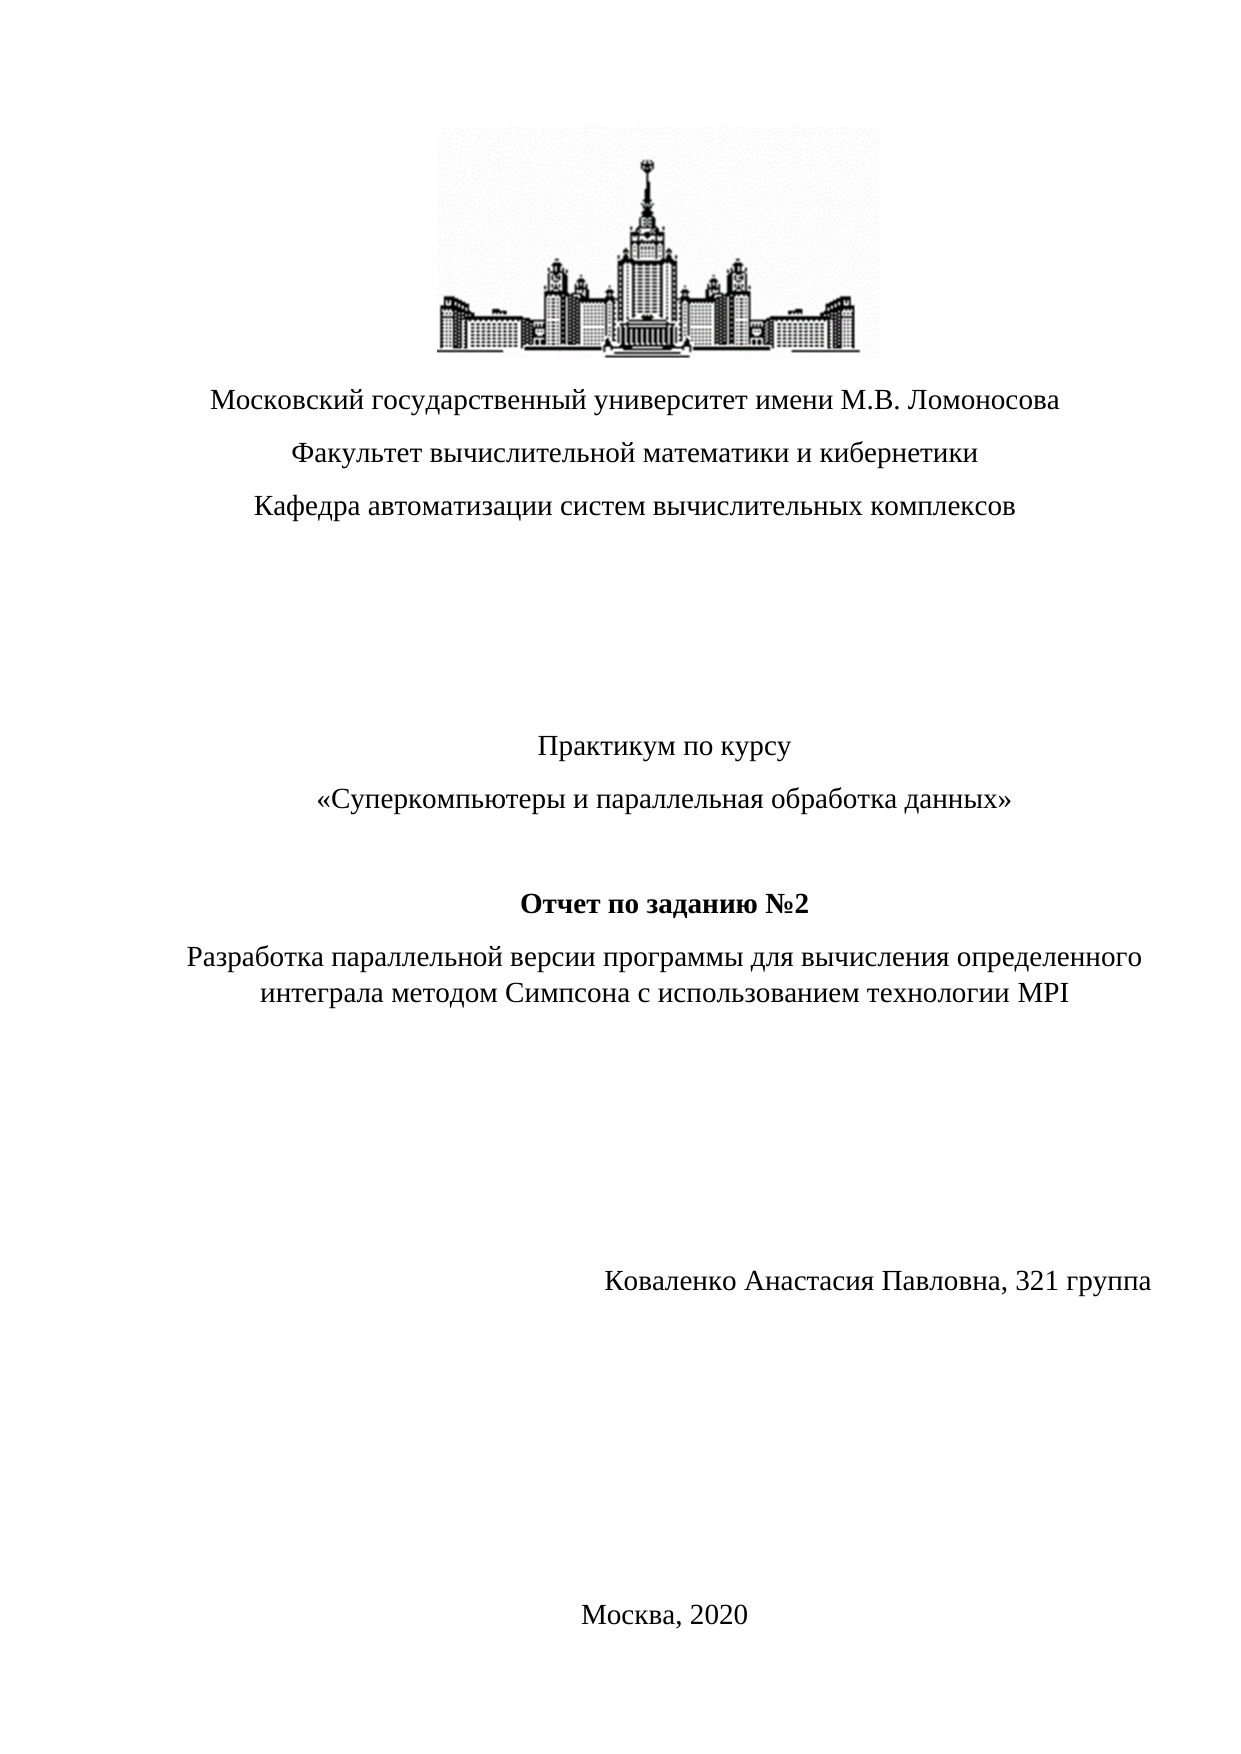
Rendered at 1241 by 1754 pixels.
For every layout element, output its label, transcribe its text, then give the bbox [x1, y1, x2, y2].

text «Суперкомпьютеры и параллельная обработка данных» [177, 781, 1152, 814]
text Московский государственный университет имени М.В. Ломоносова [118, 382, 1152, 416]
text Коваленко Анастасия Павловна, 321 группа [177, 1263, 1152, 1296]
text Факультет вычислительной математики и кибернетики [118, 435, 1152, 468]
text Москва, 2020 [177, 1597, 1152, 1630]
text Отчет по заданию №2 [177, 887, 1152, 920]
text Кафедра автоматизации систем вычислительных комплексов [118, 488, 1152, 521]
text Практикум по курсу [177, 728, 1152, 762]
text Разработка параллельной версии программы для вычисления определенного интеграла методом Симпсона с использованием технологии MPI [177, 939, 1152, 1009]
picture [435, 119, 879, 357]
